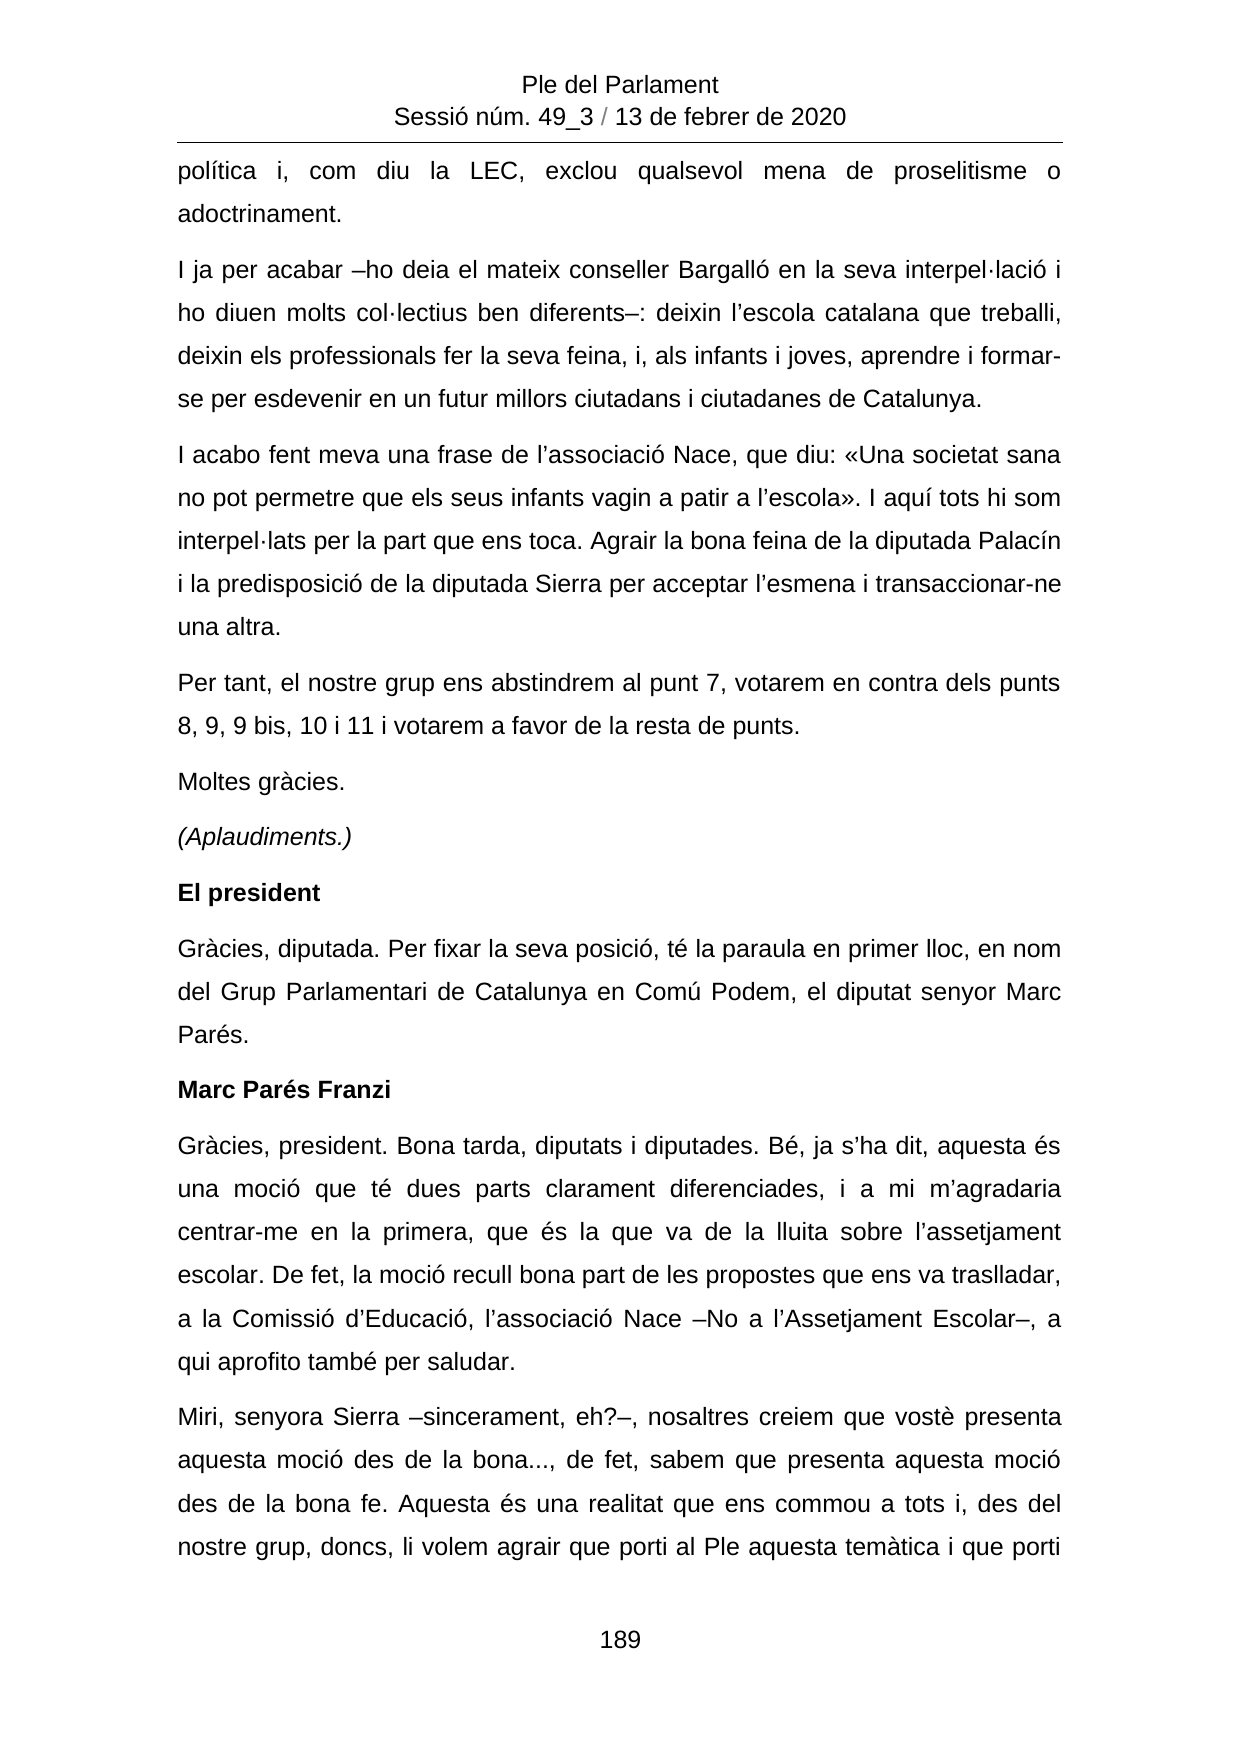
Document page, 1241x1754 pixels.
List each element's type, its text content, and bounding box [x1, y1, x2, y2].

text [177, 1402, 1063, 1560]
text Per tant, el nostre grup ens abstindrem al punt 7, votarem en contra dels punts 8, 9, 9 bis, 10 i 11 i votarem a favor de la resta de punts. [177, 668, 1063, 740]
text (Aplaudiments.) [177, 822, 1063, 851]
text I ja per acabar –ho deia el mateix conseller Bargalló en la seva interpel·lació i ho diuen molts col·lectius ben diferents–: deixin l’escola catalana que treballi, deixin els professionals fer la seva feina, i, als infants i joves, aprendre i formar-se per esdevenir en un futur millors ciutadans i ciutadanes de Catalunya. [177, 255, 1063, 413]
text Marc Parés Franzi [177, 1075, 1063, 1104]
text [177, 156, 1063, 228]
text I acabo fent meva una frase de l’associació Nace, que diu: «Una societat sana no pot permetre que els seus infants vagin a patir a l’escola». I aquí tots hi som interpel·lats per la part que ens toca. Agrair la bona feina de la diputada Palacín i la predisposició de la diputada Sierra per acceptar l’esmena i transaccionar-ne una altra. [177, 440, 1063, 641]
text El president [177, 878, 1063, 907]
text Moltes gràcies. [177, 767, 1063, 795]
text Gràcies, president. Bona tarda, diputats i diputades. Bé, ja s’ha dit, aquesta és una moció que té dues parts clarament diferenciades, i a mi m’agradaria centrar-me en la primera, que és la que va de la lluita sobre l’assetjament escolar. De fet, la moció recull bona part de les propostes que ens va traslladar, a la Comissió d’Educació, l’associació Nace –No a l’Assetjament Escolar–, a qui aprofito també per saludar. [177, 1131, 1063, 1375]
text Gràcies, diputada. Per fixar la seva posició, té la paraula en primer lloc, en nom del Grup Parlamentari de Catalunya en Comú Podem, el diputat senyor Marc Parés. [177, 933, 1063, 1048]
